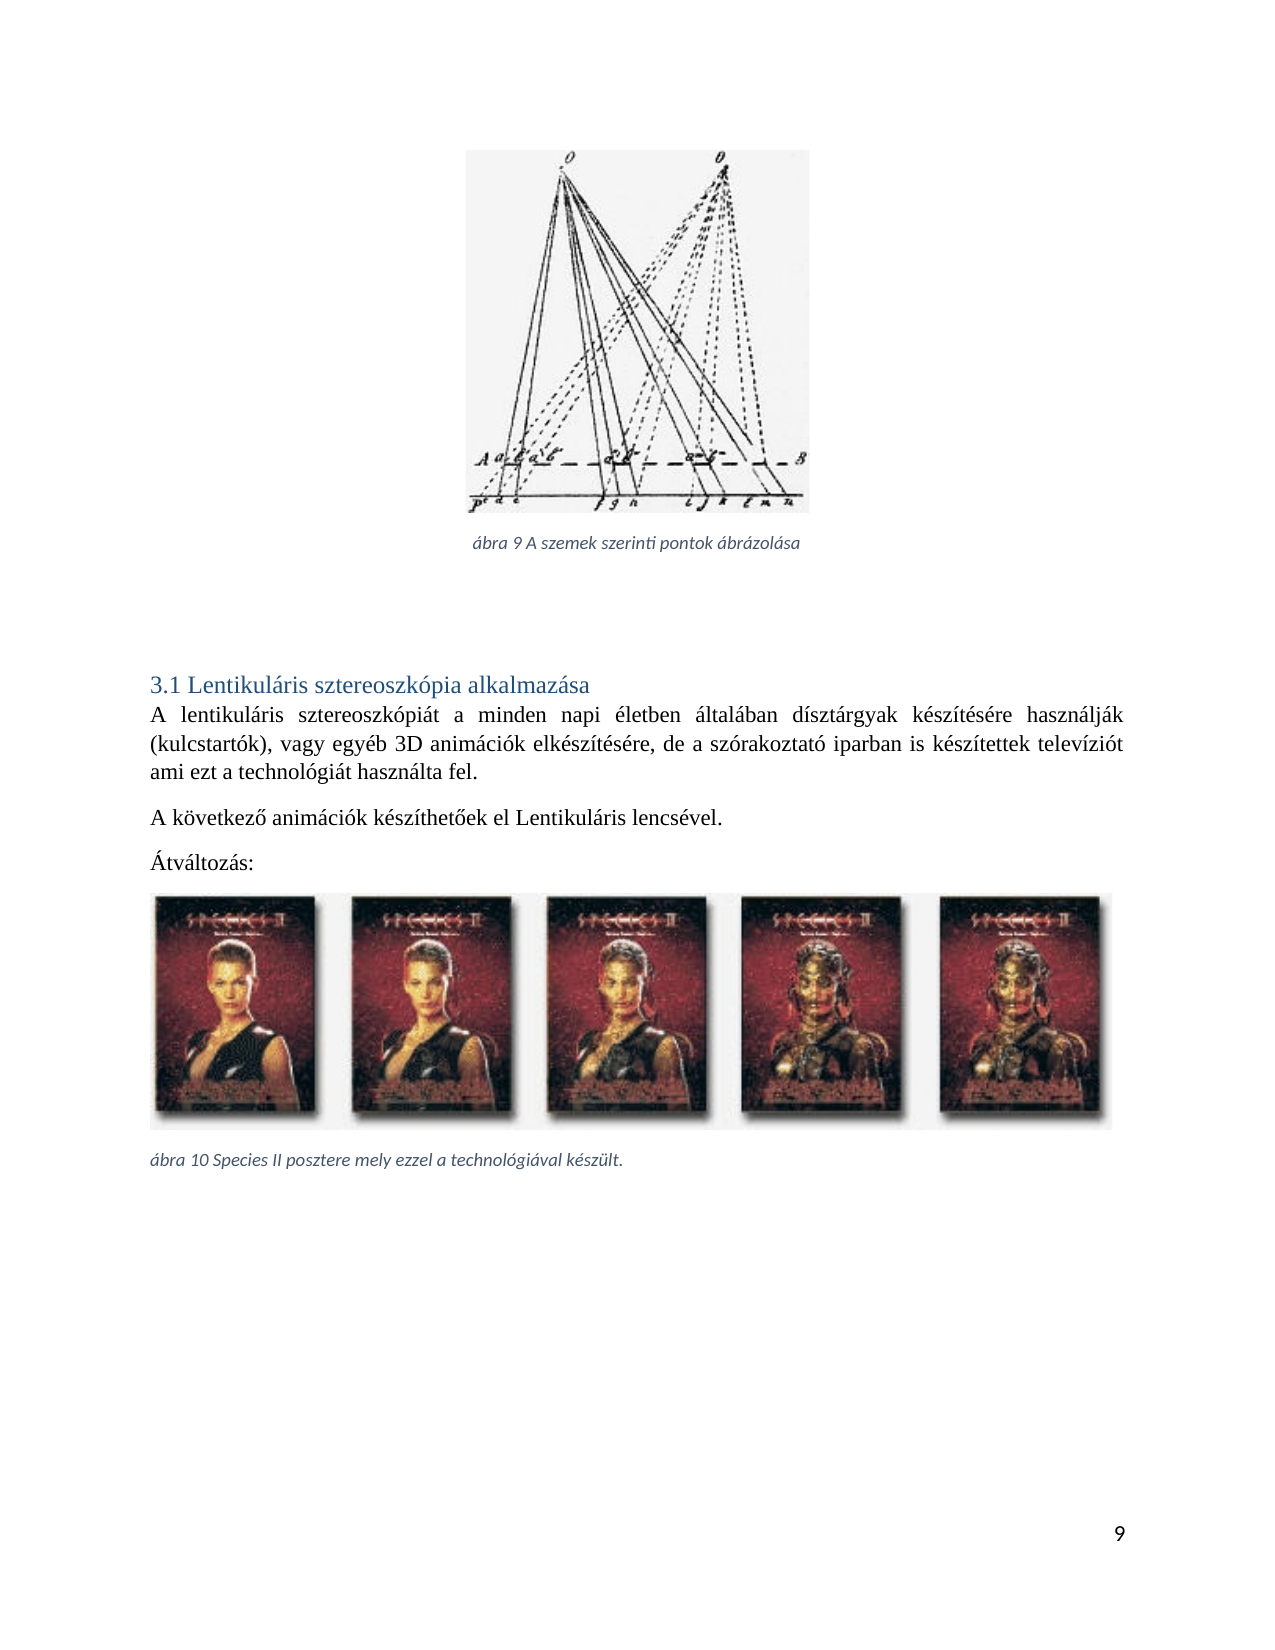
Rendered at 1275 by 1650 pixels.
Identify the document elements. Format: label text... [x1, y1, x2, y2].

text A lentikuláris sztereoszkópiát a minden napi életben általában dísztárgyak készítésére használják (kulcstartók), vagy egyéb 3D animációk elkészítésére, de a szórakoztató iparban is készítettek televíziót ami ezt a technológiát használta fel. [150, 702, 1125, 785]
text Átváltozás: [150, 849, 1125, 875]
text ábra 9 A szemek szerinti pontok ábrázolása [150, 531, 1125, 554]
subtitle 3.1 Lentikuláris sztereoszkópia alkalmazása [150, 671, 1125, 699]
picture [465, 150, 810, 513]
text ábra 10 Species II posztere mely ezzel a technológiával készült. [150, 1148, 1125, 1171]
text A következő animációk készíthetőek el Lentikuláris lencsével. [150, 803, 1125, 830]
picture [150, 893, 1113, 1130]
